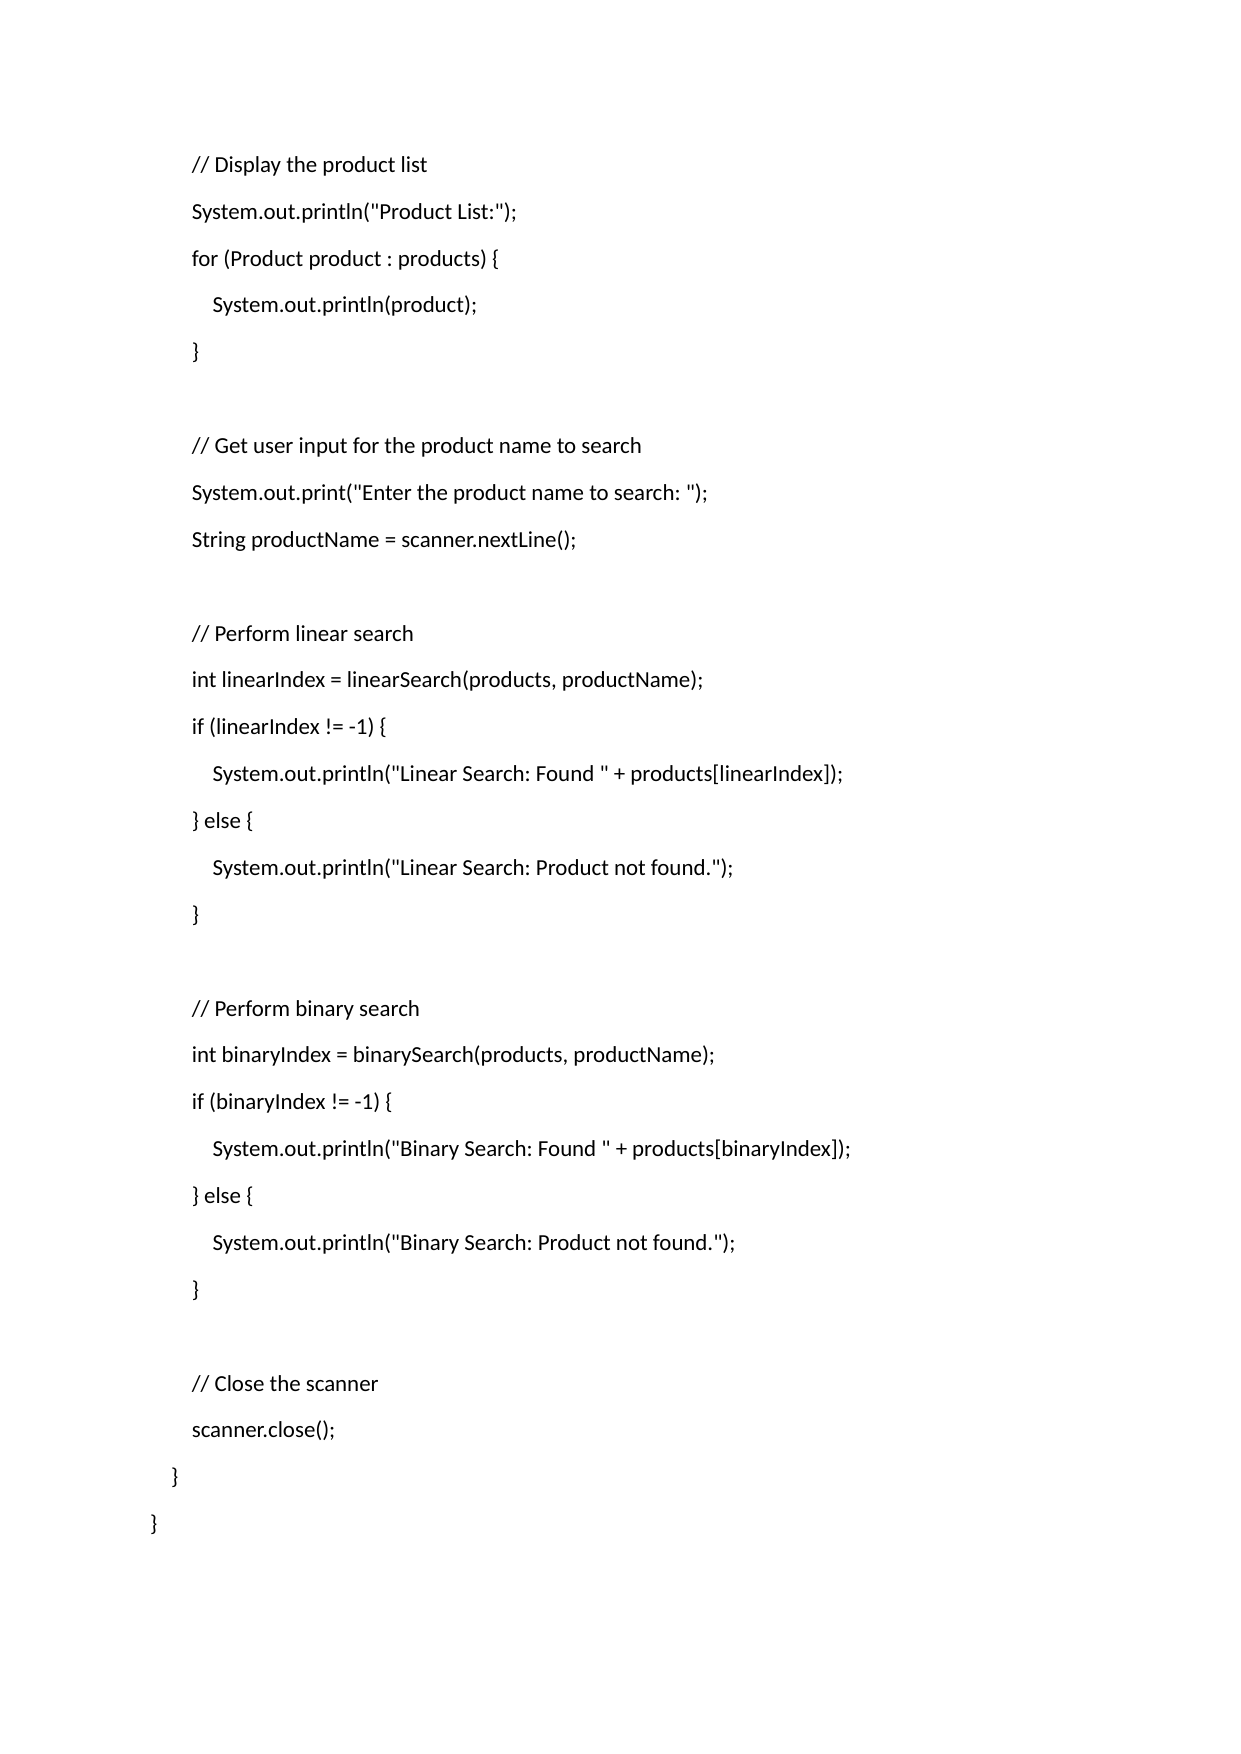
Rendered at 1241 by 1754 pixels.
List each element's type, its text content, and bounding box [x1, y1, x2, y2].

text // Get user input for the product name to search [150, 431, 1090, 459]
text // Perform linear search [150, 619, 1090, 647]
text System.out.println(product); [150, 291, 1090, 319]
text } else { [150, 806, 1090, 834]
text int binaryIndex = binarySearch(products, productName); [150, 1041, 1090, 1069]
text int linearIndex = linearSearch(products, productName); [150, 666, 1090, 694]
text for (Product product : products) { [150, 244, 1090, 272]
text // Perform binary search [150, 994, 1090, 1022]
text } [150, 1275, 1090, 1303]
text if (linearIndex != -1) { [150, 712, 1090, 741]
text System.out.println("Binary Search: Found " + products[binaryIndex]); [150, 1134, 1090, 1162]
text System.out.print("Enter the product name to search: "); [150, 478, 1090, 506]
text System.out.println("Linear Search: Found " + products[linearIndex]); [150, 759, 1090, 787]
text } [150, 337, 1090, 366]
text System.out.println("Product List:"); [150, 197, 1090, 225]
text System.out.println("Binary Search: Product not found."); [150, 1228, 1090, 1256]
text } [150, 1462, 1090, 1491]
text // Display the product list [150, 150, 1090, 178]
text scanner.close(); [150, 1416, 1090, 1444]
text } [150, 1509, 1090, 1537]
text String productName = scanner.nextLine(); [150, 525, 1090, 553]
text System.out.println("Linear Search: Product not found."); [150, 853, 1090, 881]
text } else { [150, 1181, 1090, 1209]
text if (binaryIndex != -1) { [150, 1087, 1090, 1116]
text } [150, 900, 1090, 928]
text // Close the scanner [150, 1369, 1090, 1397]
